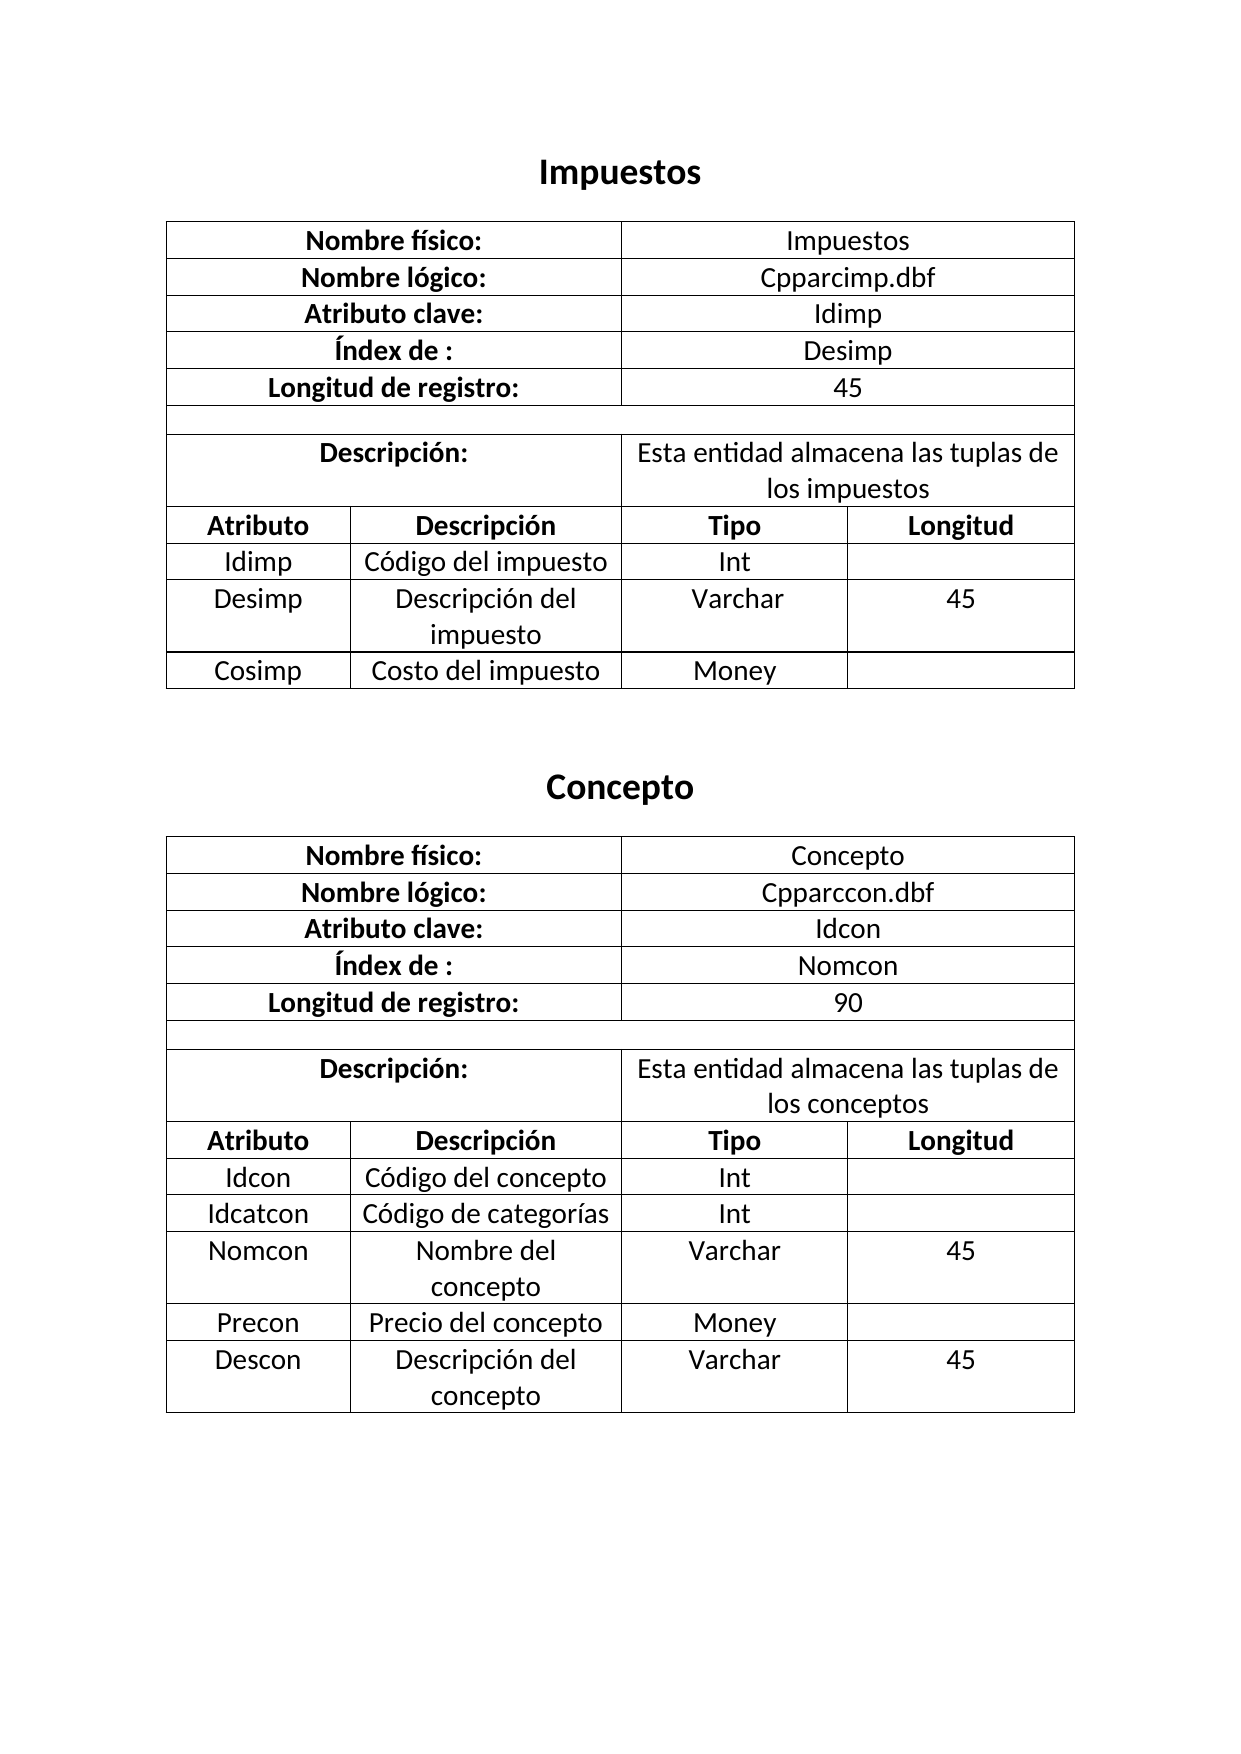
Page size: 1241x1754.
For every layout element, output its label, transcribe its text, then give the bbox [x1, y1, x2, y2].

table_cell Idcatcon [167, 1195, 350, 1231]
table_cell Idimp [622, 296, 1074, 331]
table_cell Nombre lógico: [167, 259, 621, 294]
table_cell Nombre del concepto [351, 1232, 621, 1303]
table_cell Código del impuesto [351, 544, 621, 579]
table_cell [848, 1159, 1074, 1194]
table_cell Nombre lógico: [167, 874, 621, 909]
table_cell Esta entidad almacena las tuplas de los impuestos [622, 435, 1074, 506]
table_cell 45 [848, 580, 1074, 651]
table_cell Descripción: [167, 1050, 621, 1121]
table_cell Idcon [622, 911, 1074, 946]
table_cell Tipo [622, 507, 847, 542]
table_cell Int [622, 1195, 847, 1231]
table_cell Descon [167, 1341, 350, 1412]
text Concepto [177, 763, 1063, 808]
table_cell [167, 1021, 1074, 1049]
table_cell Longitud [848, 507, 1074, 542]
table_cell Idimp [167, 544, 350, 579]
table_cell Índex de : [167, 332, 621, 368]
table_cell Índex de : [167, 947, 621, 983]
table_cell Int [622, 1159, 847, 1194]
table_cell Idcon [167, 1159, 350, 1194]
table_cell Atributo [167, 1122, 350, 1158]
table_cell Varchar [622, 1341, 847, 1412]
table_cell Longitud de registro: [167, 369, 621, 404]
table_cell Nomcon [167, 1232, 350, 1303]
table_cell Esta entidad almacena las tuplas de los conceptos [622, 1050, 1074, 1121]
table_cell Money [622, 1304, 847, 1340]
table_cell Cpparccon.dbf [622, 874, 1074, 909]
table_cell Costo del impuesto [351, 653, 621, 688]
table_cell Precon [167, 1304, 350, 1340]
table_cell 90 [622, 984, 1074, 1019]
table_cell Money [622, 653, 847, 688]
table_cell Varchar [622, 1232, 847, 1303]
table_cell Código de categorías [351, 1195, 621, 1231]
table_cell Código del concepto [351, 1159, 621, 1194]
table_cell Descripción [351, 1122, 621, 1158]
table_cell [848, 544, 1074, 579]
table_cell Atributo clave: [167, 911, 621, 946]
table_cell Atributo [167, 507, 350, 542]
table_cell Desimp [622, 332, 1074, 368]
table_cell Longitud de registro: [167, 984, 621, 1019]
table_cell 45 [622, 369, 1074, 404]
table_cell Longitud [848, 1122, 1074, 1158]
table_cell Varchar [622, 580, 847, 651]
table_cell Descripción del concepto [351, 1341, 621, 1412]
text Impuestos [177, 148, 1063, 193]
table_cell Descripción del impuesto [351, 580, 621, 651]
table_cell [167, 406, 1074, 433]
table_header Impuestos [622, 222, 1074, 258]
table_cell 45 [848, 1341, 1074, 1412]
table_cell Int [622, 544, 847, 579]
table_cell Cosimp [167, 653, 350, 688]
table_cell Descripción [351, 507, 621, 542]
table_cell Desimp [167, 580, 350, 651]
table_header Concepto [622, 837, 1074, 873]
table_cell Tipo [622, 1122, 847, 1158]
table_cell [848, 1304, 1074, 1340]
table_cell Atributo clave: [167, 296, 621, 331]
table_cell Precio del concepto [351, 1304, 621, 1340]
table_header Nombre físico: [167, 837, 621, 873]
table_cell Cpparcimp.dbf [622, 259, 1074, 294]
table_cell 45 [848, 1232, 1074, 1303]
table_header Nombre físico: [167, 222, 621, 258]
table_cell [848, 653, 1074, 688]
table_cell Nomcon [622, 947, 1074, 983]
table_cell Descripción: [167, 435, 621, 506]
table_cell [848, 1195, 1074, 1231]
